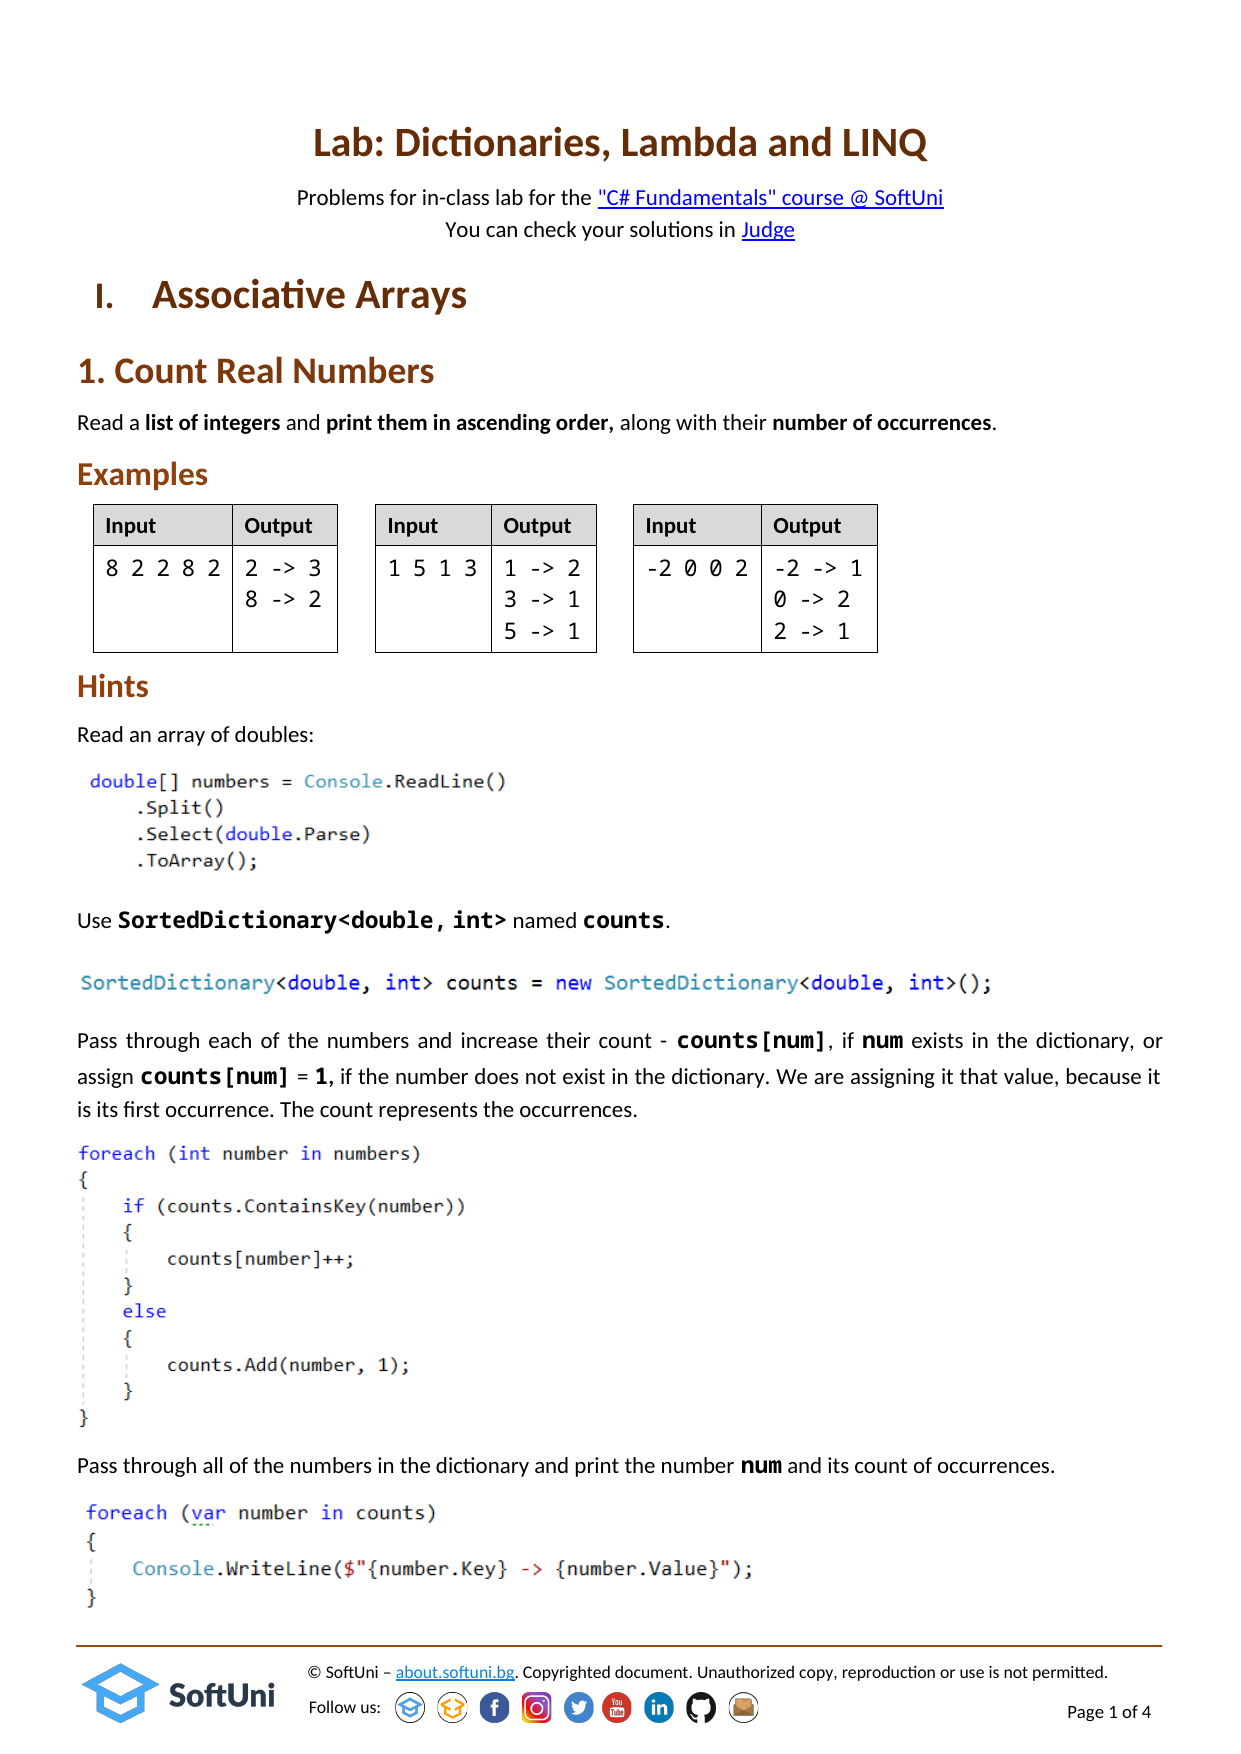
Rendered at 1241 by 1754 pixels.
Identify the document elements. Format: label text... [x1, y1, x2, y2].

table_cell 1 5 1 3 [376, 546, 491, 652]
subtitle Examples [77, 453, 1163, 494]
subtitle Lab: Dictionaries, Lambda and LINQ [77, 116, 1163, 167]
picture [76, 1497, 759, 1620]
picture [76, 765, 521, 888]
table_header Input [94, 505, 232, 545]
text Pass through each of the numbers and increase their count - counts[num], if num exists in the dictionary, or assign counts[num] = 1, if the number does not exist in the dictionary. We are assigning it that value, because it is its first occurrence. The count represents the occurrences. [77, 1024, 1163, 1124]
table_cell 8 2 2 8 2 [94, 546, 232, 652]
text Read an array of doubles: [77, 720, 1163, 748]
picture [665, 1714, 674, 1723]
picture [564, 1692, 594, 1723]
picture [644, 1714, 653, 1723]
table_header Input [634, 505, 761, 545]
picture [686, 1692, 716, 1723]
subtitle Count Real Numbers [77, 347, 1163, 393]
table_header [597, 504, 633, 652]
text Pass through all of the numbers in the dictionary and print the number num and its count of occurrences. [77, 1449, 1163, 1480]
picture [728, 1692, 759, 1723]
picture [75, 1658, 281, 1729]
picture [76, 952, 1000, 1008]
picture [395, 1692, 425, 1723]
table_header Output [233, 505, 337, 545]
table_cell -2 0 0 2 [634, 546, 761, 652]
text Read a list of integers and print them in ascending order, along with their number of occurrences. [77, 408, 1163, 437]
table_header Output [492, 505, 596, 545]
picture [76, 1140, 480, 1433]
picture [437, 1692, 468, 1723]
subtitle Associative Arrays [114, 268, 1163, 319]
picture [522, 1692, 552, 1723]
picture [602, 1692, 632, 1723]
text Problems for in-class lab for the "C# Fundamentals" course @ SoftUni You can check your solutions in Judge [77, 183, 1163, 243]
picture [479, 1692, 510, 1723]
text Use SortedDictionary<double, int> named counts. [77, 904, 1163, 936]
table_cell 1 -> 2 3 -> 1 5 -> 1 [492, 546, 596, 652]
subtitle Hints [77, 665, 1163, 706]
table_header Input [376, 505, 491, 545]
table_header Output [762, 505, 877, 545]
picture [644, 1692, 653, 1701]
table_cell 2 -> 3 8 -> 2 [233, 546, 337, 652]
picture [658, 1705, 667, 1714]
picture [665, 1692, 674, 1701]
table_cell -2 -> 1 0 -> 2 2 -> 1 [762, 546, 877, 652]
table_header [338, 504, 375, 652]
